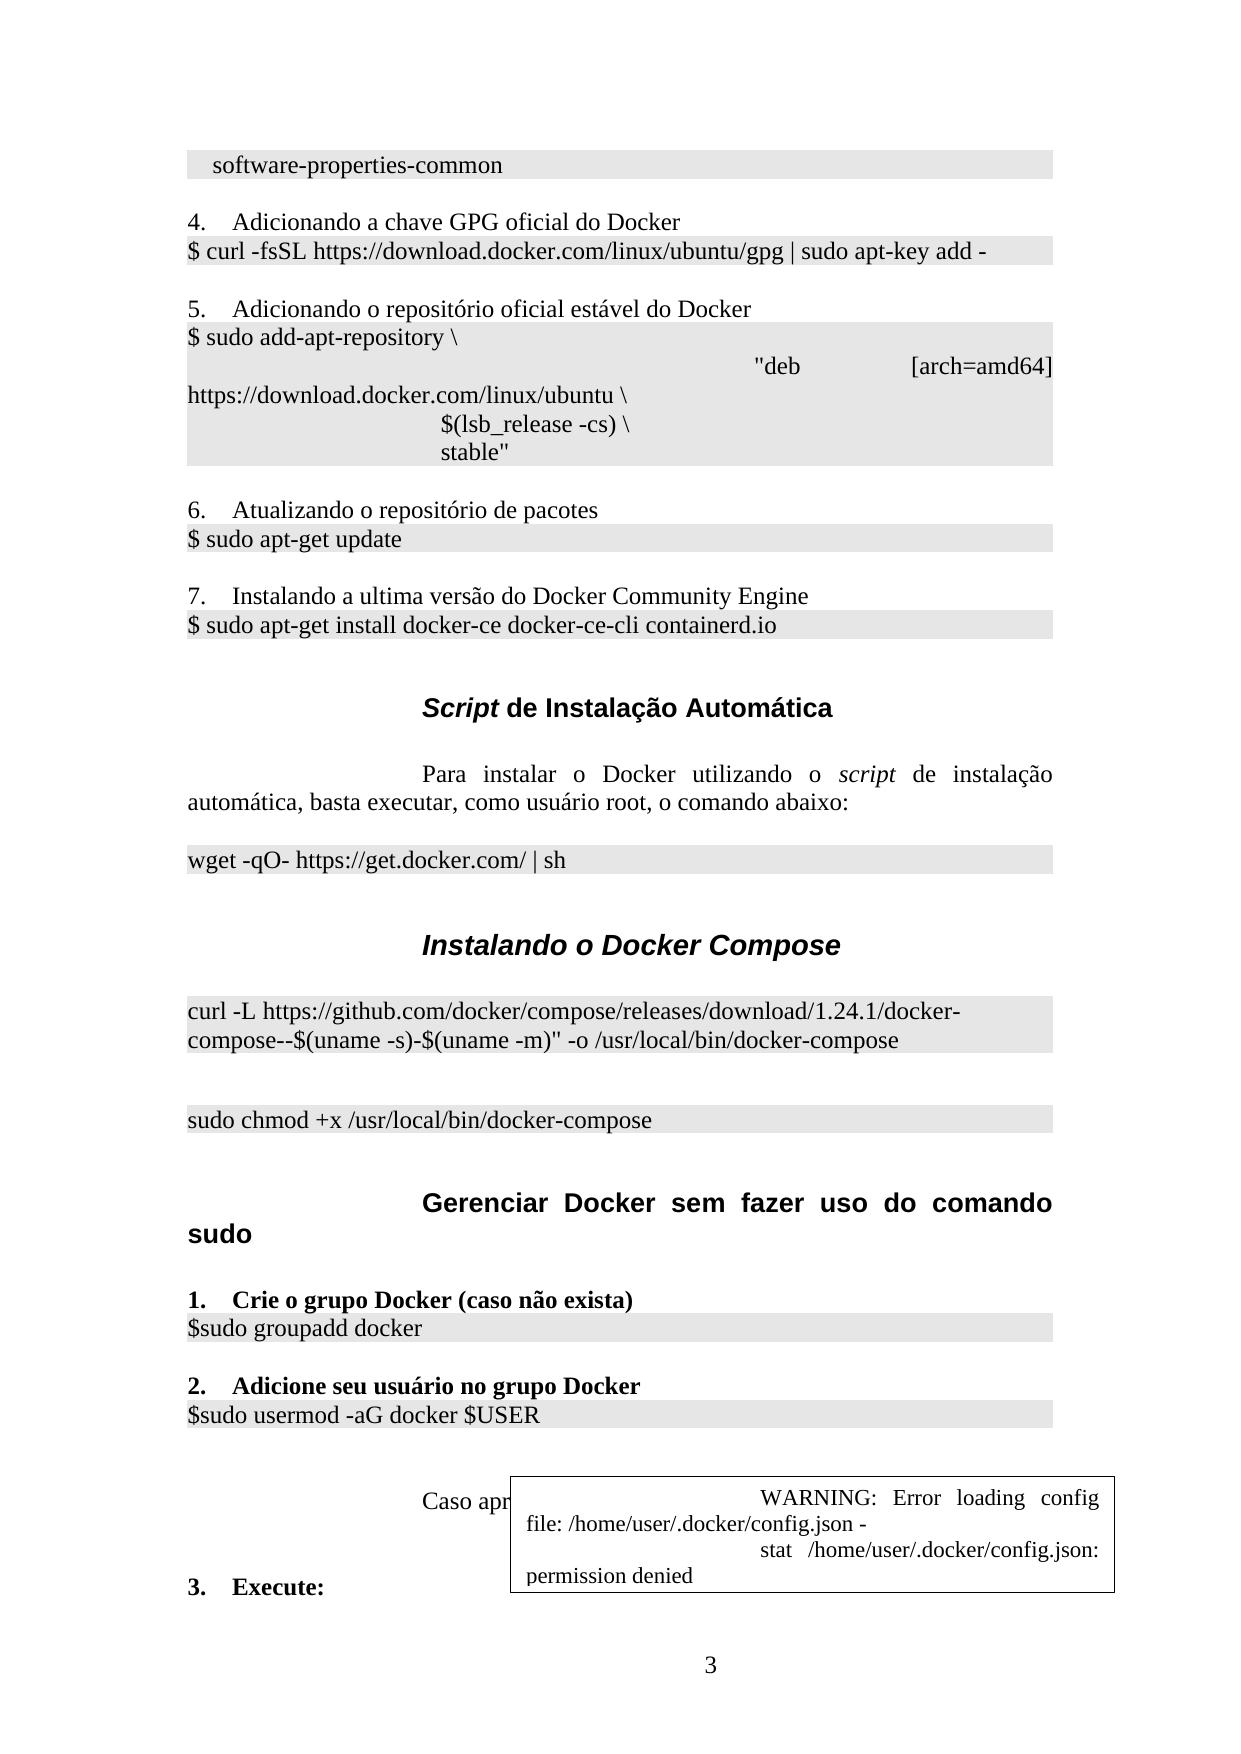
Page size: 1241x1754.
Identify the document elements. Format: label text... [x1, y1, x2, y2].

text $(lsb_release -cs) \ [187, 409, 1053, 437]
text Caso apresente o erro: [187, 1486, 510, 1515]
list $ sudo apt-get update [187, 524, 1053, 552]
text stable" [187, 437, 1053, 466]
text $ curl -fsSL https://download.docker.com/linux/ubuntu/gpg | sudo apt-key add - [187, 236, 1053, 265]
text curl -L https://github.com/docker/compose/releases/download/1.24.1/docker-compose--$(uname -s)-$(uname -m)" -o /usr/local/bin/docker-compose [187, 996, 1053, 1053]
subtitle Instalando o Docker Compose [187, 927, 1053, 961]
list Adicionando o repositório oficial estável do Docker [187, 294, 1053, 322]
text sudo chmod +x /usr/local/bin/docker-compose [187, 1105, 1053, 1133]
text wget -qO- https://get.docker.com/ | sh [187, 845, 1053, 874]
text $ sudo apt-get install docker-ce docker-ce-cli containerd.io [187, 610, 1053, 639]
text "deb [arch=amd64] https://download.docker.com/linux/ubuntu \ [187, 351, 1053, 409]
text Para instalar o Docker utilizando o script de instalação automática, basta executar, como usuário root, o comando abaixo: [187, 759, 1053, 816]
text $ sudo add-apt-repository \ [187, 322, 1053, 351]
list Execute: [187, 1572, 1053, 1601]
list Instalando a ultima versão do Docker Community Engine [187, 581, 1053, 610]
text $sudo usermod -aG docker $USER [187, 1400, 1053, 1428]
subtitle Gerenciar Docker sem fazer uso do comando sudo [187, 1187, 1053, 1250]
subtitle Script de Instalação Automática [187, 692, 1053, 724]
list Atualizando o repositório de pacotes [187, 495, 1053, 524]
list Adicione seu usuário no grupo Docker [187, 1371, 1053, 1400]
list software-properties-common [187, 150, 1053, 179]
list Adicionando a chave GPG oficial do Docker [187, 207, 1053, 236]
text $sudo groupadd docker [187, 1313, 1053, 1342]
list Crie o grupo Docker (caso não exista) [187, 1285, 1053, 1313]
